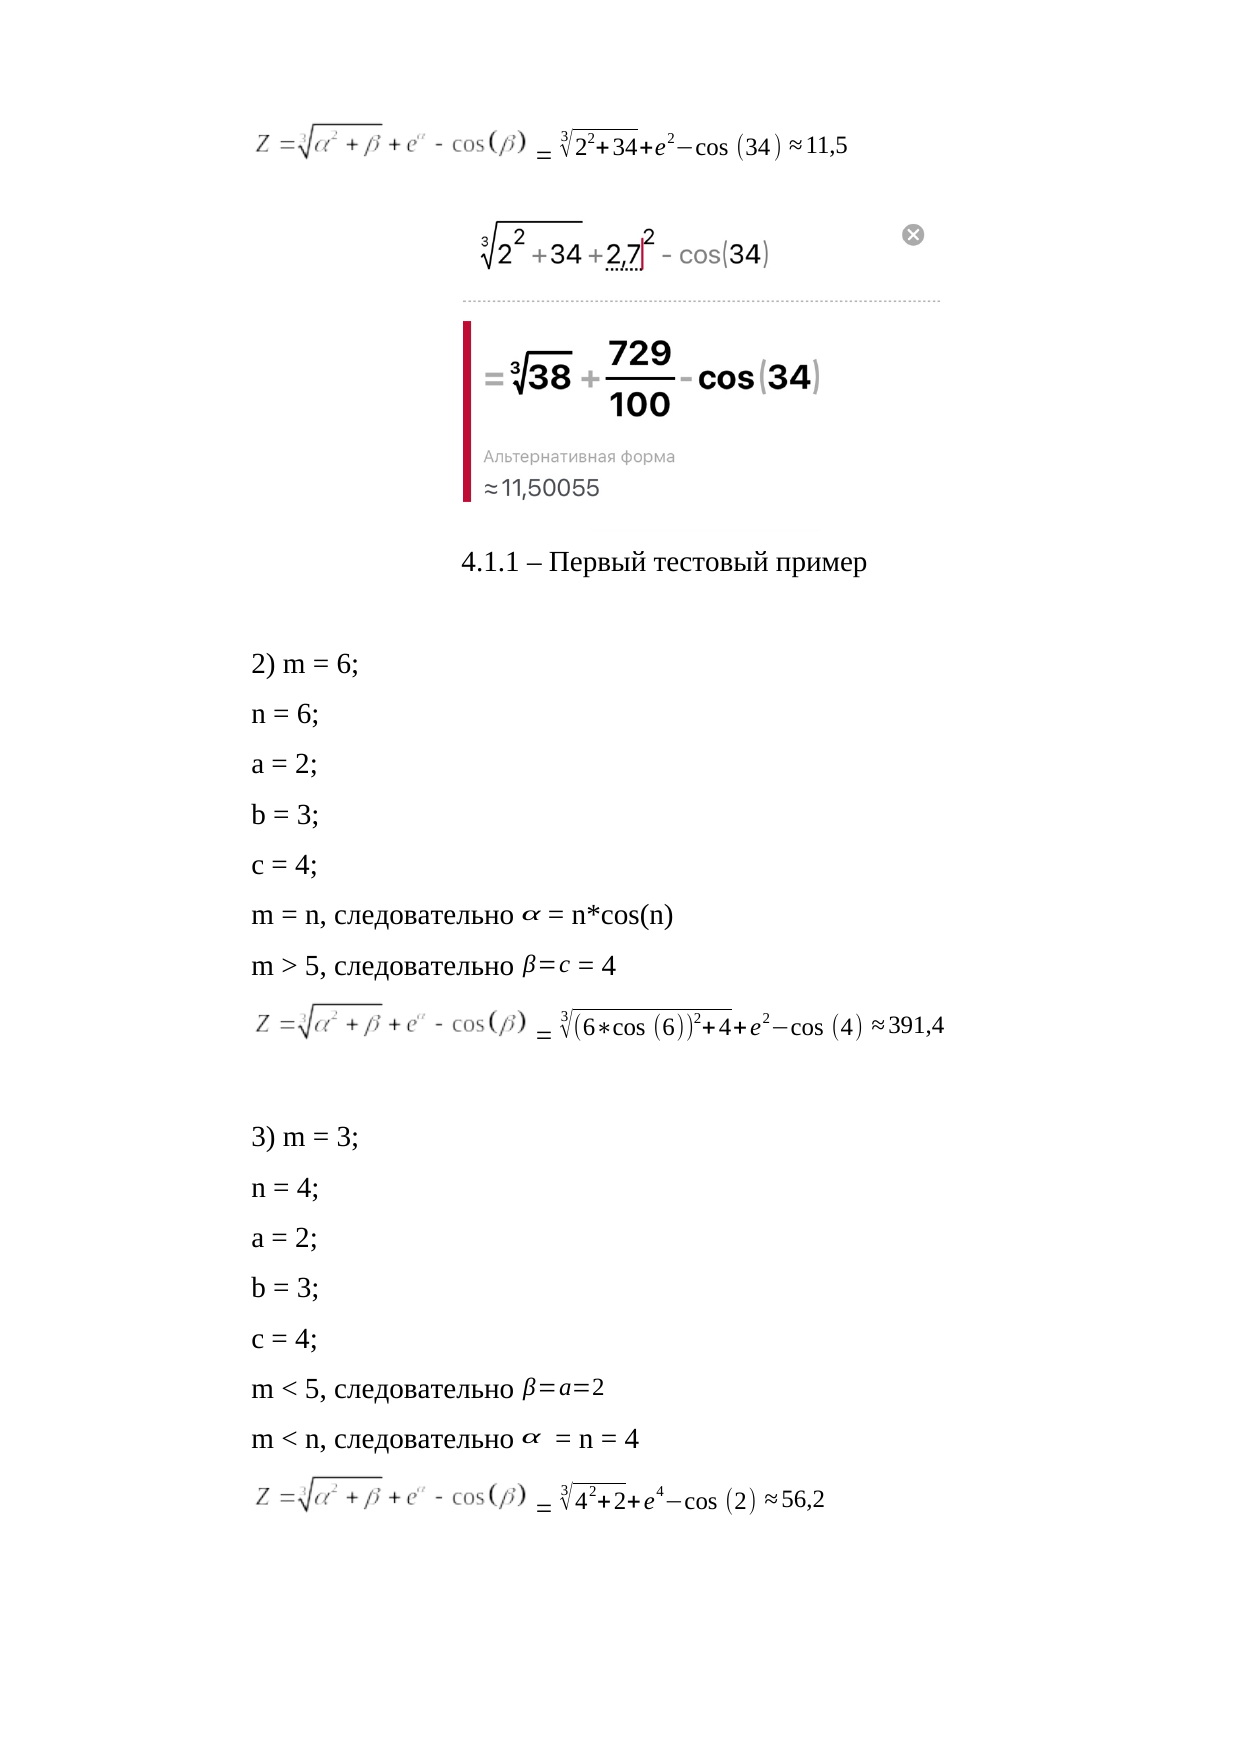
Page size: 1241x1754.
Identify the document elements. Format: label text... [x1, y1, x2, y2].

text m = n, следовательно = n*cos(n) [177, 897, 1152, 931]
text c = 4; [177, 1321, 1152, 1354]
text a = 2; [177, 746, 1152, 780]
text m > 5, следовательно = 4 [177, 948, 1152, 981]
text n = 6; [177, 696, 1152, 730]
text = [177, 1472, 1152, 1526]
text b = 3; [177, 1270, 1152, 1304]
text 4.1.1 – Первый тестовый пример [177, 544, 1152, 578]
text c = 4; [177, 847, 1152, 881]
text n = 4; [177, 1170, 1152, 1203]
picture [463, 189, 940, 531]
text m < n, следовательно = n = 4 [177, 1421, 1152, 1455]
text = [177, 998, 1152, 1052]
text 2) m = 6; [177, 646, 1152, 679]
text 3) m = 3; [251, 1119, 1152, 1153]
text m < 5, следовательно [177, 1371, 1152, 1404]
text = [177, 118, 1152, 173]
text b = 3; [177, 797, 1152, 830]
text a = 2; [177, 1220, 1152, 1254]
